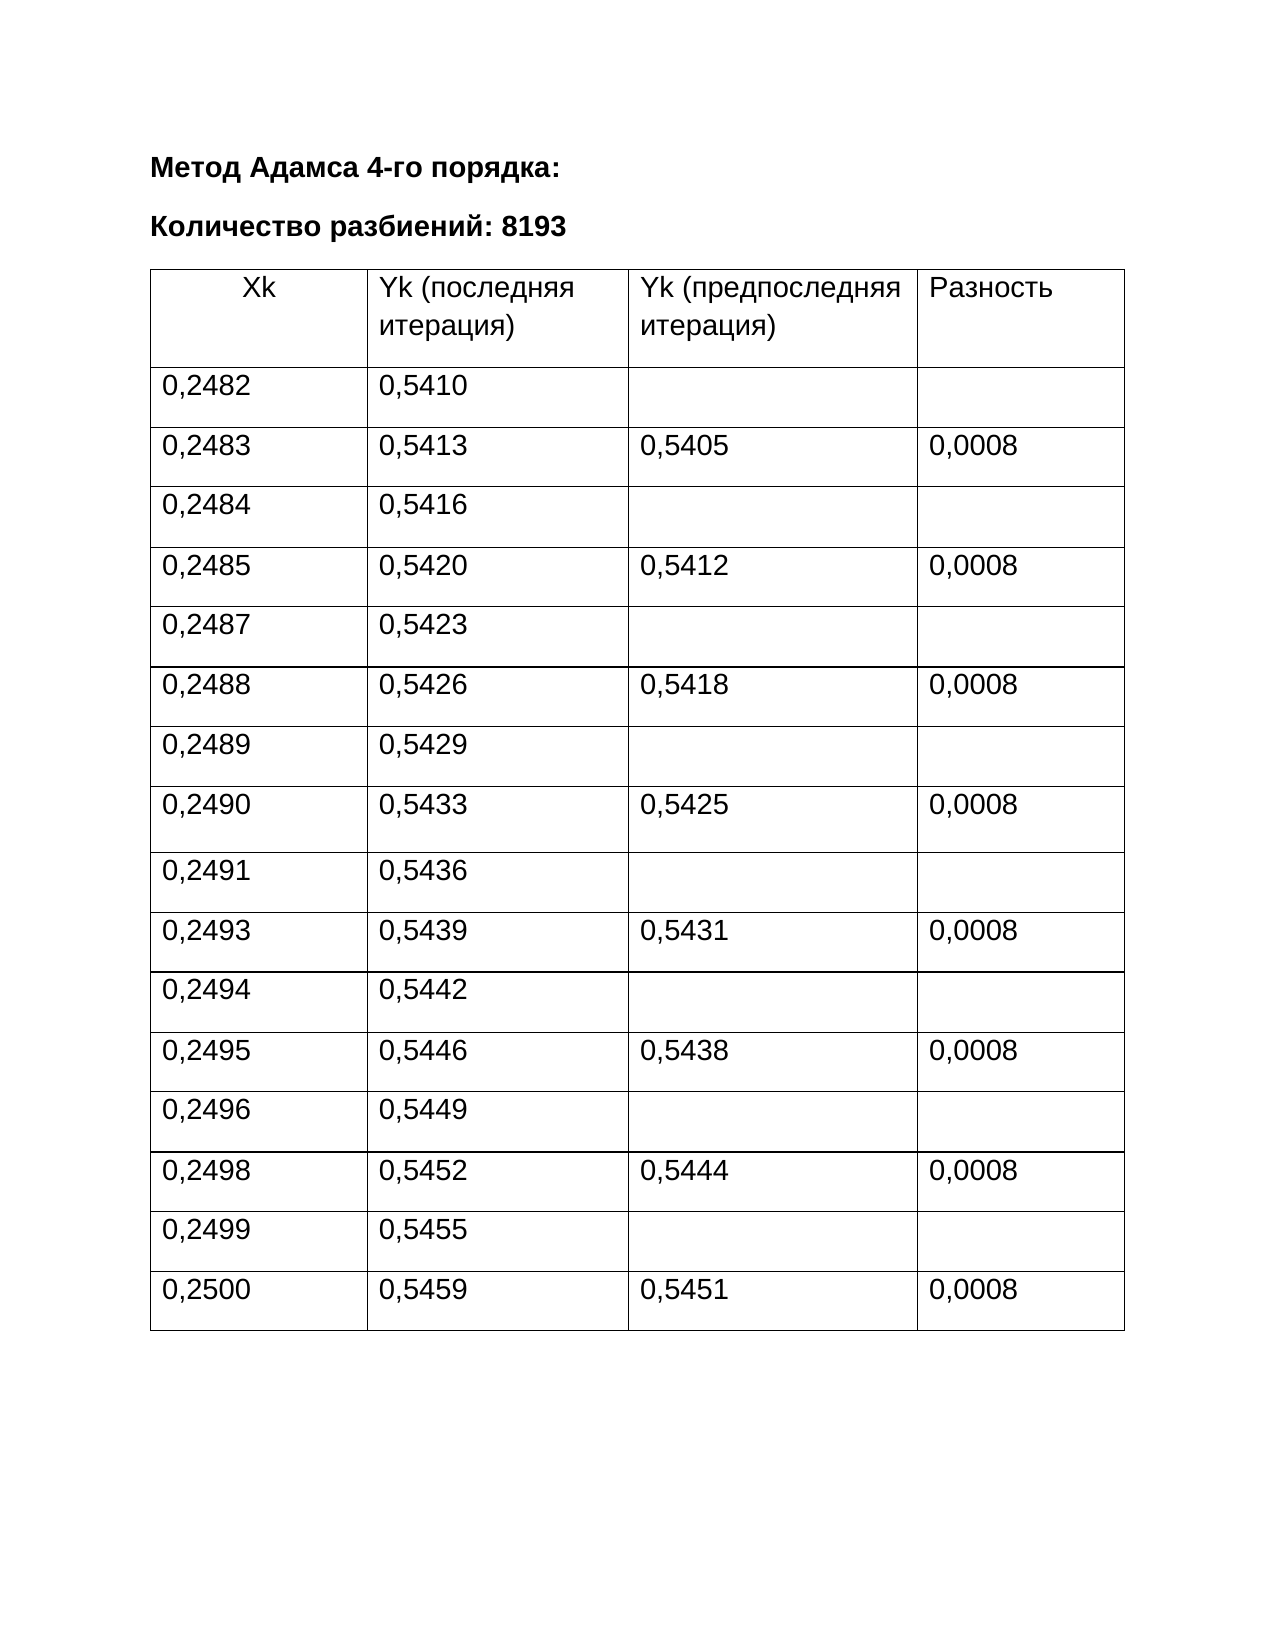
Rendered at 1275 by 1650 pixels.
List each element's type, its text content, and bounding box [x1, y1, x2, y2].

table_cell 0,5438 [629, 1033, 917, 1091]
table_cell [918, 607, 1124, 666]
table_header Xk [151, 270, 367, 367]
table_cell [918, 727, 1124, 786]
table_cell [629, 727, 917, 786]
table_cell 0,5413 [368, 428, 628, 486]
table_header Разность [918, 270, 1124, 367]
table_cell 0,0008 [918, 1033, 1124, 1091]
table_cell 0,2485 [151, 548, 367, 606]
table_cell 0,2484 [151, 487, 367, 547]
table_cell [629, 1212, 917, 1271]
table_cell 0,5420 [368, 548, 628, 606]
table_cell 0,5433 [368, 787, 628, 852]
table_cell 0,0008 [918, 787, 1124, 852]
table_cell 0,5444 [629, 1153, 917, 1211]
table_cell 0,5405 [629, 428, 917, 486]
table_cell [629, 607, 917, 666]
table_cell 0,5431 [629, 913, 917, 971]
table_cell [629, 1092, 917, 1151]
table_cell 0,2489 [151, 727, 367, 786]
table_cell 0,5449 [368, 1092, 628, 1151]
table_cell 0,2491 [151, 853, 367, 912]
table_cell [629, 487, 917, 547]
table_cell [918, 1212, 1124, 1271]
table_cell 0,2488 [151, 668, 367, 726]
table_cell 0,5418 [629, 668, 917, 726]
table_cell 0,0008 [918, 1272, 1124, 1330]
table_cell 0,2493 [151, 913, 367, 971]
table_cell [918, 368, 1124, 427]
table_cell [918, 853, 1124, 912]
table_cell 0,0008 [918, 428, 1124, 486]
table_cell 0,5452 [368, 1153, 628, 1211]
table_cell 0,5410 [368, 368, 628, 427]
table_cell 0,2495 [151, 1033, 367, 1091]
table_cell 0,5423 [368, 607, 628, 666]
table_cell 0,0008 [918, 668, 1124, 726]
text Метод Адамса 4-го порядка: [150, 150, 1125, 183]
table_cell 0,0008 [918, 1153, 1124, 1211]
table_cell [629, 973, 917, 1032]
table_cell 0,5426 [368, 668, 628, 726]
table_cell 0,0008 [918, 913, 1124, 971]
table_cell 0,0008 [918, 548, 1124, 606]
table_cell 0,5459 [368, 1272, 628, 1330]
table_cell 0,2498 [151, 1153, 367, 1211]
table_cell 0,5451 [629, 1272, 917, 1330]
table_header Yk (предпоследняя итерация) [629, 270, 917, 367]
text Количество разбиений: 8193 [150, 209, 1125, 243]
table_cell 0,2482 [151, 368, 367, 427]
table_cell [918, 973, 1124, 1032]
table_cell 0,5446 [368, 1033, 628, 1091]
table_cell 0,2500 [151, 1272, 367, 1330]
table_cell 0,5416 [368, 487, 628, 547]
table_cell [629, 853, 917, 912]
table_cell 0,5442 [368, 973, 628, 1032]
table_cell [629, 368, 917, 427]
table_header Yk (последняя итерация) [368, 270, 628, 367]
table_cell 0,5439 [368, 913, 628, 971]
table_cell 0,2496 [151, 1092, 367, 1151]
table_cell [918, 1092, 1124, 1151]
table_cell 0,5425 [629, 787, 917, 852]
table_cell 0,5455 [368, 1212, 628, 1271]
table_cell 0,5412 [629, 548, 917, 606]
table_cell 0,5436 [368, 853, 628, 912]
table_cell 0,2483 [151, 428, 367, 486]
table_cell 0,2499 [151, 1212, 367, 1271]
table_cell 0,2487 [151, 607, 367, 666]
table_cell [918, 487, 1124, 547]
table_cell 0,2494 [151, 973, 367, 1032]
table_cell 0,5429 [368, 727, 628, 786]
table_cell 0,2490 [151, 787, 367, 852]
